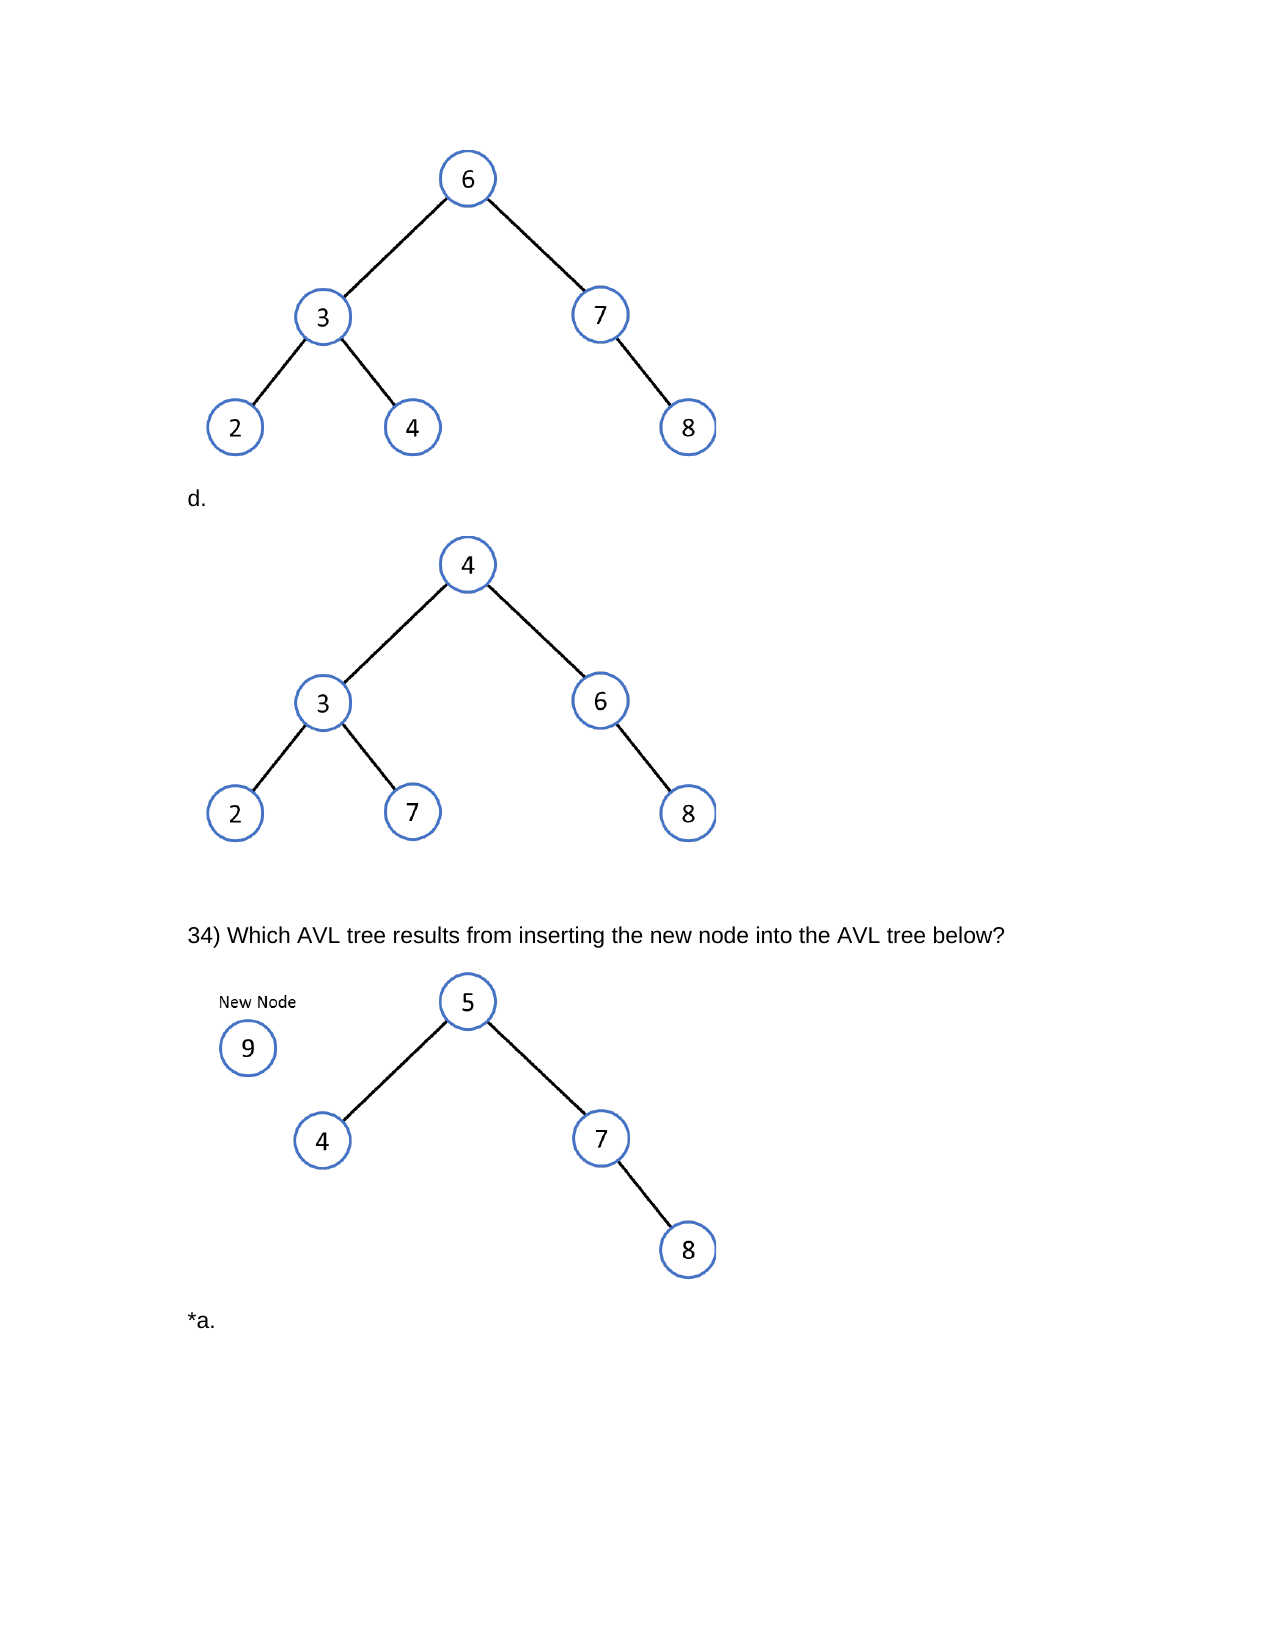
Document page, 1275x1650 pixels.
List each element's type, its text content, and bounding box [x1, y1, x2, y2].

text 34) Which AVL tree results from inserting the new node into the AVL tree below? [187, 922, 1087, 948]
picture [206, 972, 717, 1283]
picture [206, 536, 717, 847]
text *a. [187, 1307, 1087, 1334]
text d. [187, 485, 1087, 511]
picture [206, 150, 717, 461]
